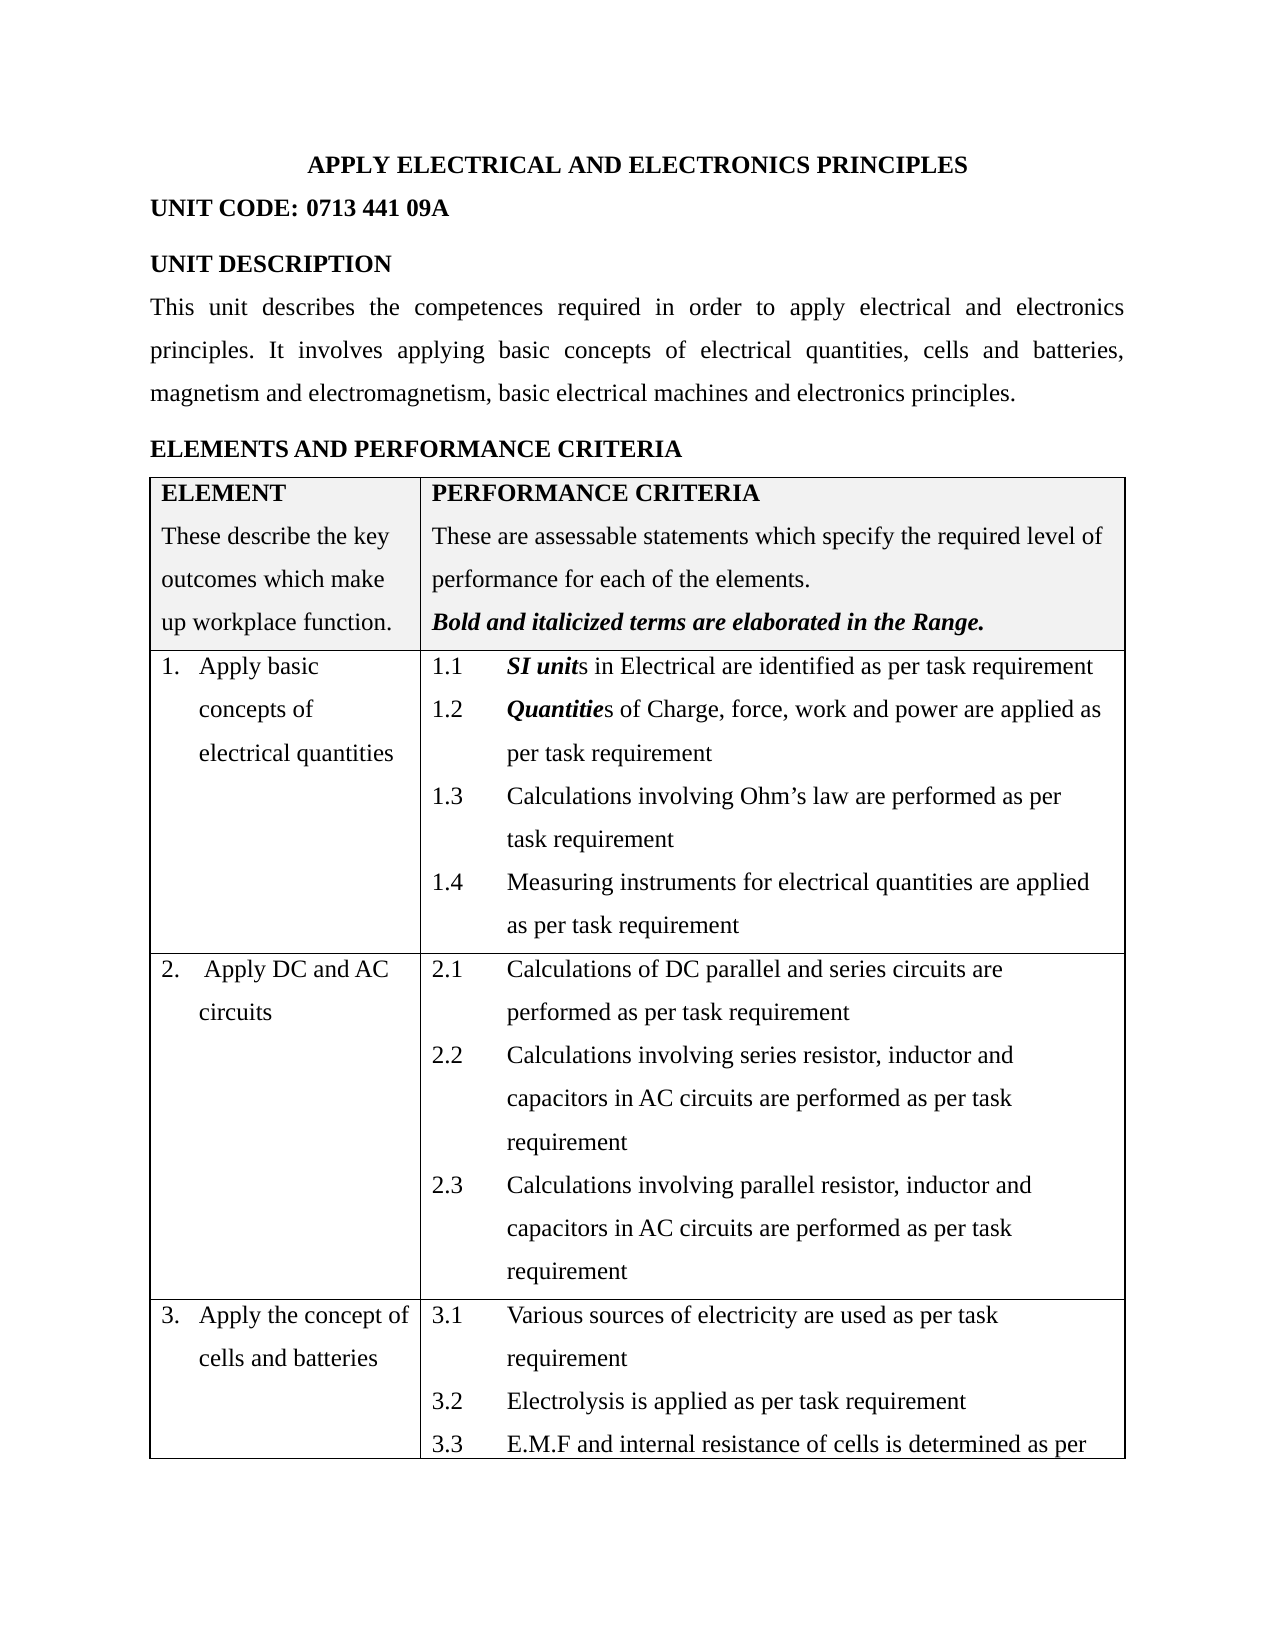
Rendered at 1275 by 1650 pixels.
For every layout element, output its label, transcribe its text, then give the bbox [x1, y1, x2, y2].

text UNIT DESCRIPTION [150, 249, 1125, 277]
table_cell Apply basic concepts of electrical quantities [151, 651, 420, 953]
text UNIT CODE: 0713 441 09A [150, 193, 1125, 222]
table_cell SI units in Electrical are identified as per task requirement Quantities of Charge, force, work and power are applied as per task requirement Calculations involving Ohm’s law are performed as per task requirement Measuring instruments for electrical quantities are applied as per task requirement [421, 651, 1124, 953]
subtitle APPLY ELECTRICAL AND ELECTRONICS PRINCIPLES [150, 150, 1125, 179]
table_cell Apply DC and AC circuits [151, 954, 420, 1299]
table_cell Calculations of DC parallel and series circuits are performed as per task requirement Calculations involving series resistor, inductor and capacitors in AC circuits are performed as per task requirement Calculations involving parallel resistor, inductor and capacitors in AC circuits are performed as per task requirement [421, 954, 1124, 1299]
table_header ELEMENT These describe the key outcomes which make up workplace function. [151, 478, 420, 650]
table_header PERFORMANCE CRITERIA These are assessable statements which specify the required level of performance for each of the elements. Bold and italicized terms are elaborated in the Range. [421, 478, 1124, 650]
text This unit describes the competences required in order to apply electrical and electronics principles. It involves applying basic concepts of electrical quantities, cells and batteries, magnetism and electromagnetism, basic electrical machines and electronics principles. [150, 292, 1125, 407]
table_cell Apply the concept of cells and batteries [151, 1300, 420, 1458]
text ELEMENTS AND PERFORMANCE CRITERIA [150, 434, 1125, 462]
